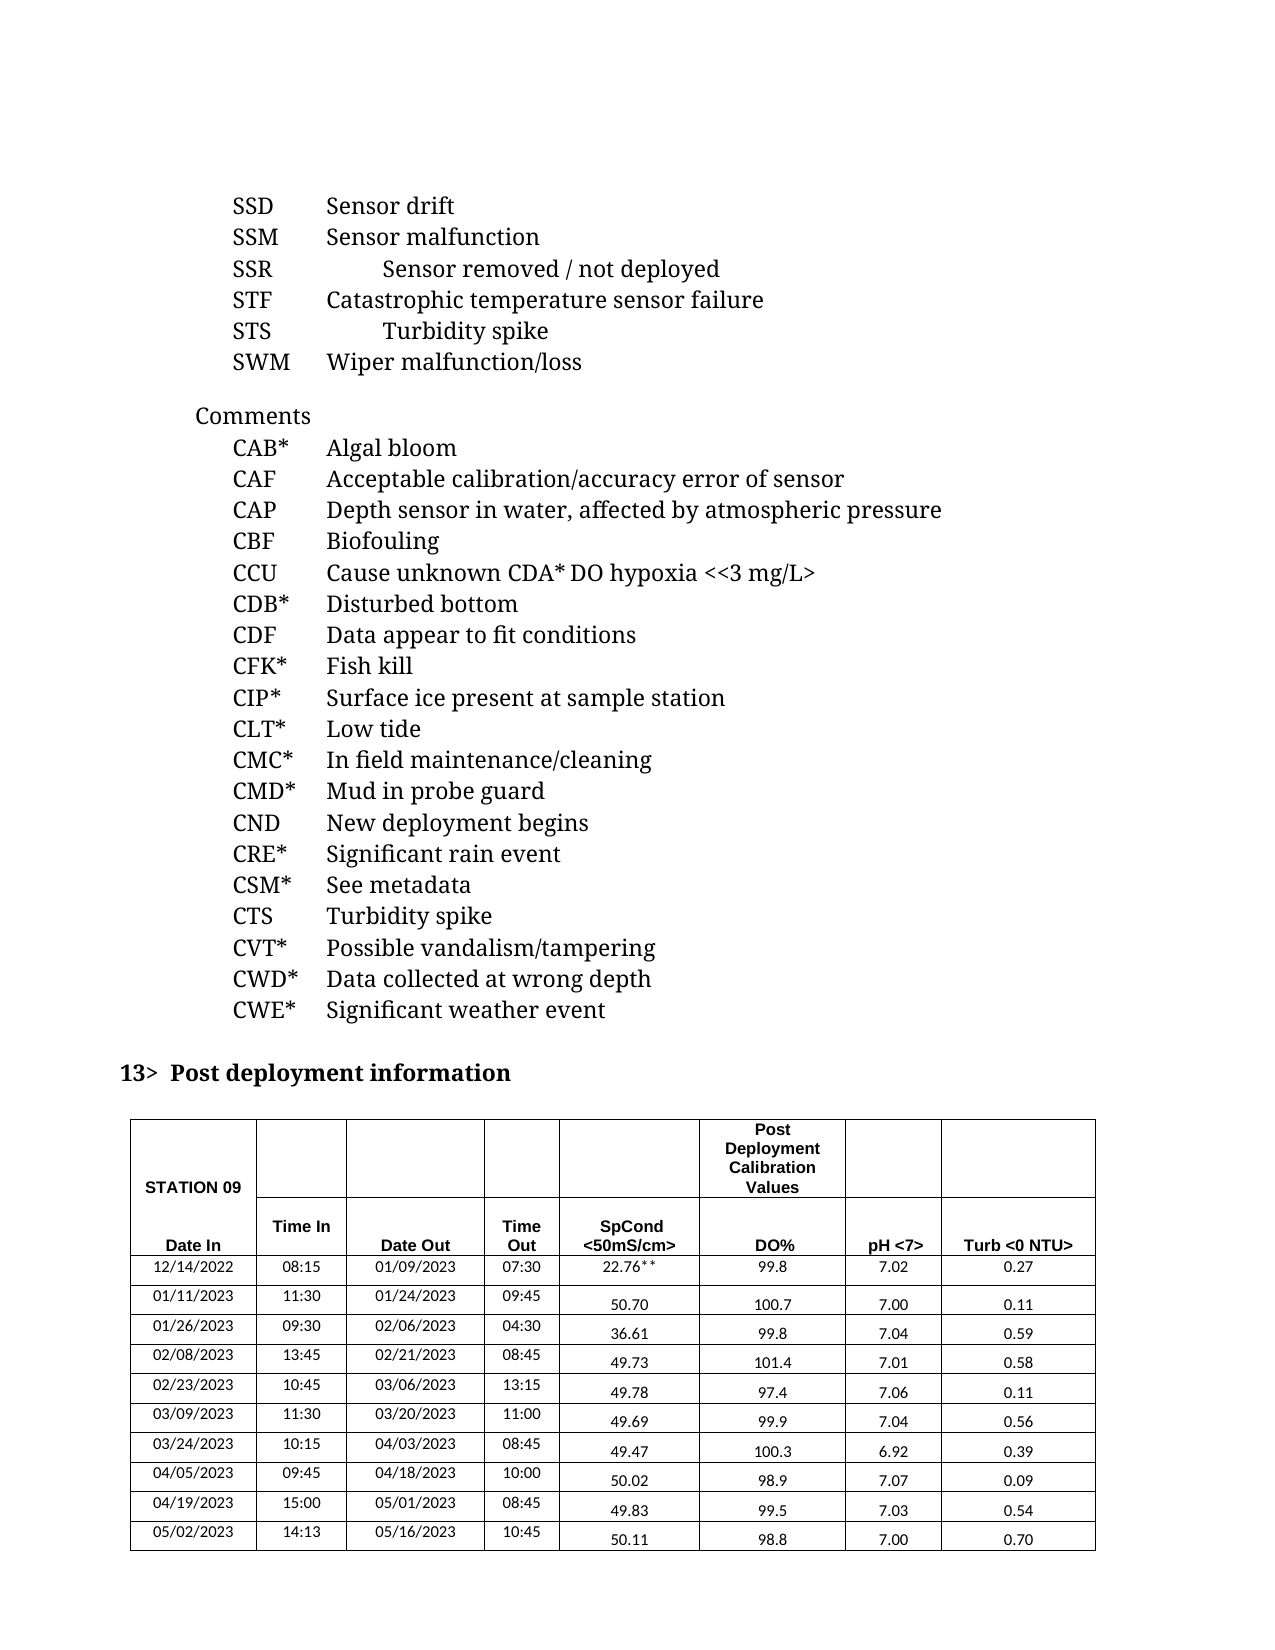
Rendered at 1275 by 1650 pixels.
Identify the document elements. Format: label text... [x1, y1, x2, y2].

text CWE* Significant weather event [195, 994, 1095, 1025]
table_cell 02/23/2023 [131, 1374, 256, 1403]
table_cell 7.07 [846, 1463, 941, 1491]
table_cell 50.70 [560, 1286, 699, 1314]
table_cell 11:00 [485, 1404, 559, 1432]
text CAP Depth sensor in water, affected by atmospheric pressure [195, 494, 1095, 525]
text CBF Biofouling [195, 525, 1095, 556]
table_cell 0.09 [942, 1463, 1095, 1491]
table_cell 01/26/2023 [131, 1315, 256, 1344]
text CMD* Mud in probe guard [195, 775, 1095, 806]
table_cell 09:45 [485, 1286, 559, 1314]
table_cell 7.00 [846, 1522, 941, 1550]
table_cell 0.27 [942, 1256, 1095, 1285]
table_cell 04:30 [485, 1315, 559, 1344]
table_cell 15:00 [257, 1492, 346, 1521]
table_cell 7.02 [846, 1256, 941, 1285]
table_cell 01/24/2023 [347, 1286, 484, 1314]
table_header STATION 09 [131, 1120, 256, 1197]
text CTS Turbidity spike [195, 900, 1095, 931]
table_cell 11:30 [257, 1404, 346, 1432]
table_cell 04/03/2023 [347, 1433, 484, 1462]
table_header [257, 1120, 346, 1197]
table_cell 36.61 [560, 1315, 699, 1344]
text SSD Sensor drift [195, 190, 1095, 221]
table_cell 10:45 [257, 1374, 346, 1403]
table_cell 09:45 [257, 1463, 346, 1491]
text CVT* Possible vandalism/tampering [195, 931, 1095, 963]
table_cell Time Out [485, 1198, 559, 1255]
text CSM* See metadata [195, 869, 1095, 900]
text CWD* Data collected at wrong depth [195, 963, 1095, 994]
table_cell 50.02 [560, 1463, 699, 1491]
table_cell 0.11 [942, 1374, 1095, 1403]
table_cell 08:45 [485, 1345, 559, 1373]
text CMC* In field maintenance/cleaning [195, 744, 1095, 775]
table_cell 7.06 [846, 1374, 941, 1403]
text SSR Sensor removed / not deployed [195, 252, 1095, 284]
table_cell 98.8 [700, 1522, 845, 1550]
table_cell 7.04 [846, 1404, 941, 1432]
table_cell 22.76** [560, 1256, 699, 1285]
table_cell 04/05/2023 [131, 1463, 256, 1491]
table_cell 0.56 [942, 1404, 1095, 1432]
text CIP * Surface ice present at sample station [195, 681, 1095, 713]
table_cell 100.7 [700, 1286, 845, 1314]
table_cell 11:30 [257, 1286, 346, 1314]
table_cell Date Out [347, 1198, 484, 1255]
table_cell 03/06/2023 [347, 1374, 484, 1403]
table_cell 7.03 [846, 1492, 941, 1521]
table_cell pH <7> [846, 1198, 941, 1255]
table_cell 08:45 [485, 1492, 559, 1521]
table_cell 03/20/2023 [347, 1404, 484, 1432]
table_cell 0.58 [942, 1345, 1095, 1373]
table_cell SpCond <50mS/cm> [560, 1198, 699, 1255]
table_cell 49.73 [560, 1345, 699, 1373]
text CCU Cause unknown CDA* DO hypoxia <<3 mg/L> [195, 556, 1095, 588]
table_cell DO% [700, 1198, 845, 1255]
table_cell 10:00 [485, 1463, 559, 1491]
table_header Post Deployment Calibration Values [700, 1120, 845, 1197]
text CFK* Fish kill [195, 650, 1095, 681]
text CND New deployment begins [195, 806, 1095, 838]
table_cell 12/14/2022 [131, 1256, 256, 1285]
table_cell 49.78 [560, 1374, 699, 1403]
table_cell 07:30 [485, 1256, 559, 1285]
table_cell 13:15 [485, 1374, 559, 1403]
table_cell 08:15 [257, 1256, 346, 1285]
text STS Turbidity spike [195, 315, 1095, 346]
table_cell 99.5 [700, 1492, 845, 1521]
table_cell 08:45 [485, 1433, 559, 1462]
table_cell 50.11 [560, 1522, 699, 1550]
table_header [347, 1120, 484, 1197]
table_cell 10:15 [257, 1433, 346, 1462]
table_cell 13:45 [257, 1345, 346, 1373]
table_header [485, 1120, 559, 1197]
table_cell 6.92 [846, 1433, 941, 1462]
table_cell 0.11 [942, 1286, 1095, 1314]
table_cell 04/18/2023 [347, 1463, 484, 1491]
text SSM Sensor malfunction [195, 221, 1095, 252]
table_cell 99.8 [700, 1315, 845, 1344]
text 13> Post deployment information [120, 1056, 1155, 1088]
table_cell 04/19/2023 [131, 1492, 256, 1521]
text STF Catastrophic temperature sensor failure [195, 284, 1095, 315]
text CLT* Low tide [195, 713, 1095, 744]
table_cell 01/11/2023 [131, 1286, 256, 1314]
table_cell 03/09/2023 [131, 1404, 256, 1432]
table_cell 49.69 [560, 1404, 699, 1432]
table_header [560, 1120, 699, 1197]
text SWM Wiper malfunction/loss [195, 346, 1095, 377]
table_cell 14:13 [257, 1522, 346, 1550]
table_cell Date In [131, 1197, 256, 1255]
table_cell 01/09/2023 [347, 1256, 484, 1285]
text CAF Acceptable calibration/accuracy error of sensor [195, 463, 1095, 494]
table_cell 05/02/2023 [131, 1522, 256, 1550]
table_cell 97.4 [700, 1374, 845, 1403]
table_cell 98.9 [700, 1463, 845, 1491]
table_cell 49.47 [560, 1433, 699, 1462]
text CDB* Disturbed bottom [195, 588, 1095, 619]
table_cell 0.70 [942, 1522, 1095, 1550]
table_cell 7.00 [846, 1286, 941, 1314]
table_cell 09:30 [257, 1315, 346, 1344]
table_cell 0.54 [942, 1492, 1095, 1521]
table_cell 05/16/2023 [347, 1522, 484, 1550]
text CAB* Algal bloom [195, 431, 1095, 463]
table_cell 49.83 [560, 1492, 699, 1521]
table_cell 0.59 [942, 1315, 1095, 1344]
table_cell 02/08/2023 [131, 1345, 256, 1373]
text Comments [195, 400, 1095, 431]
table_cell 100.3 [700, 1433, 845, 1462]
table_cell 05/01/2023 [347, 1492, 484, 1521]
table_cell Turb <0 NTU> [942, 1198, 1095, 1255]
table_cell 7.04 [846, 1315, 941, 1344]
table_cell 0.39 [942, 1433, 1095, 1462]
table_header [942, 1120, 1095, 1197]
text CRE* Significant rain event [195, 838, 1095, 869]
table_cell 02/21/2023 [347, 1345, 484, 1373]
table_header [846, 1120, 941, 1197]
table_cell 99.8 [700, 1256, 845, 1285]
table_cell Time In [257, 1198, 346, 1255]
table_cell 10:45 [485, 1522, 559, 1550]
text CDF Data appear to fit conditions [195, 619, 1095, 650]
table_cell 03/24/2023 [131, 1433, 256, 1462]
table_cell 7.01 [846, 1345, 941, 1373]
table_cell 02/06/2023 [347, 1315, 484, 1344]
table_cell 99.9 [700, 1404, 845, 1432]
table_cell 101.4 [700, 1345, 845, 1373]
